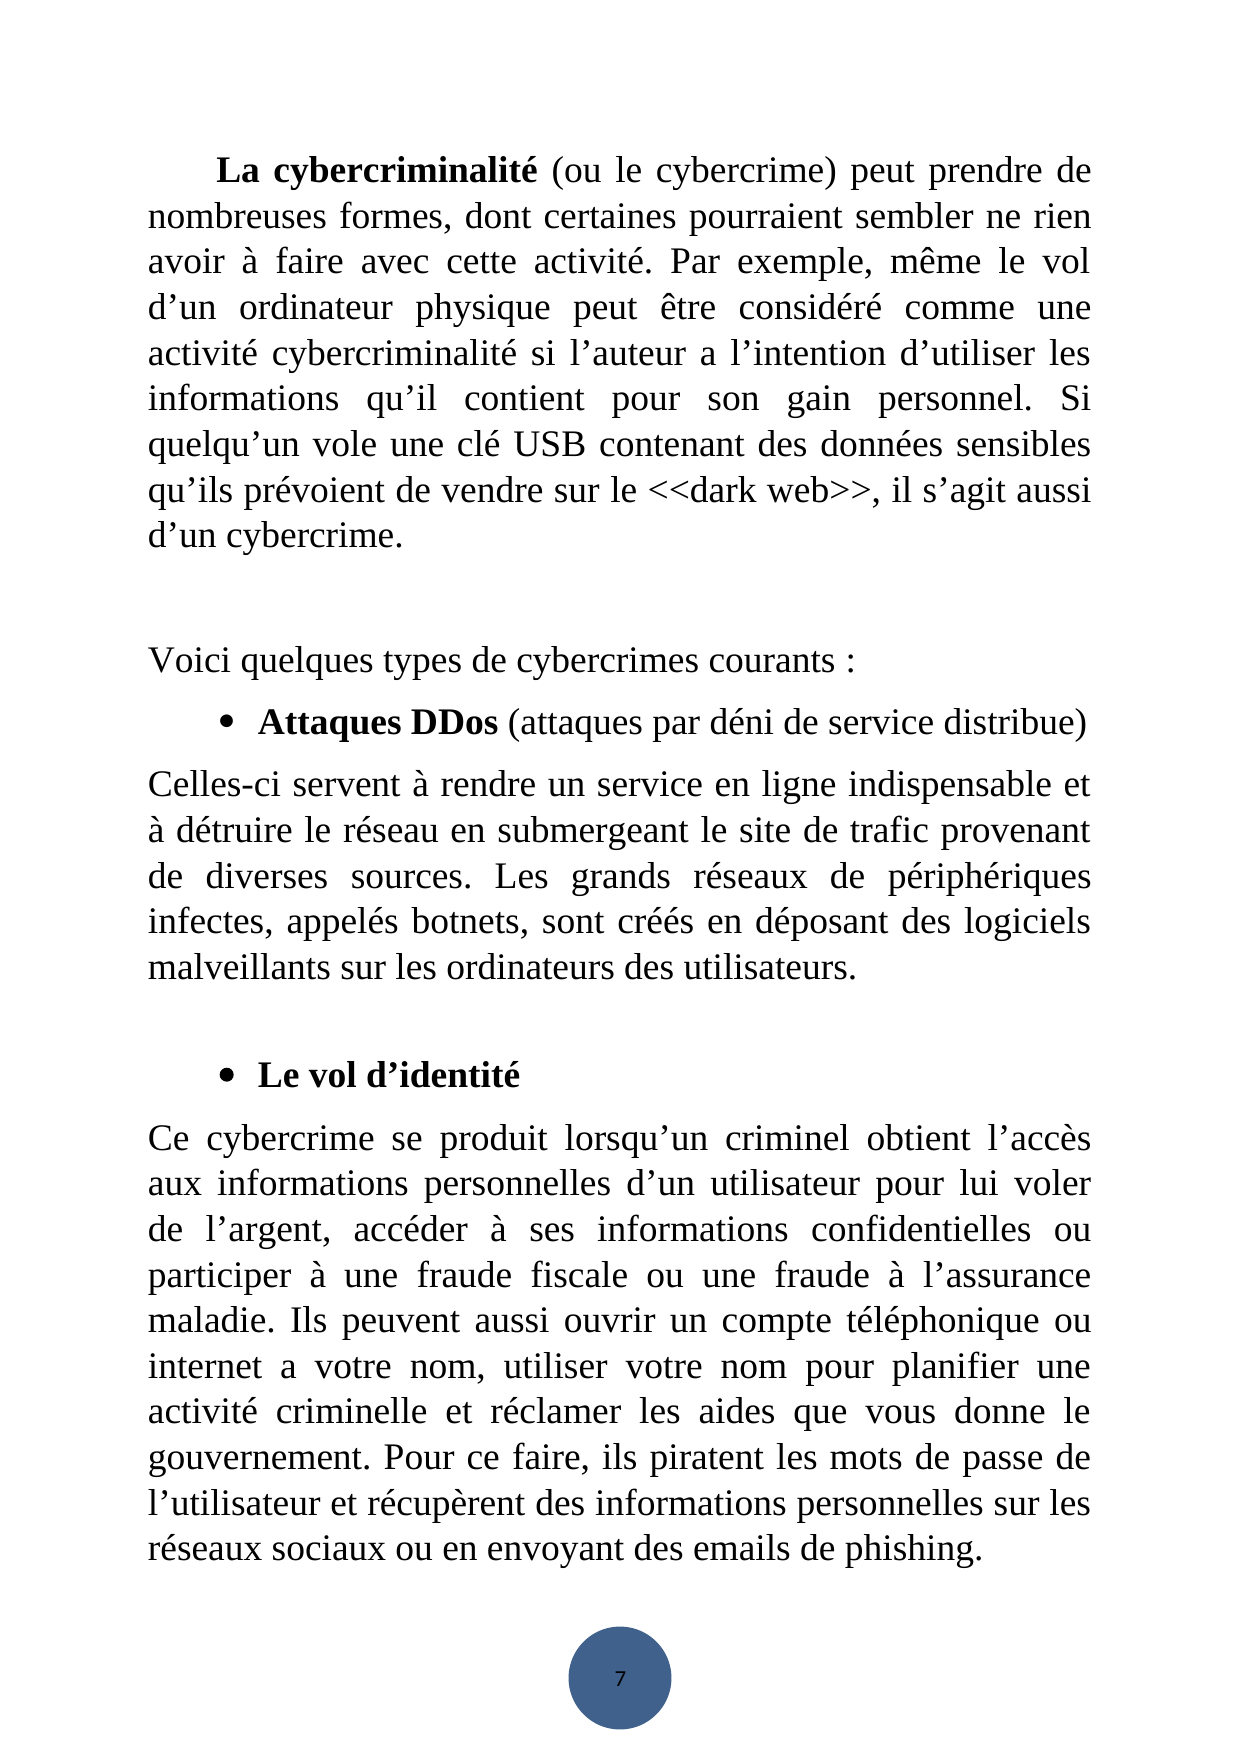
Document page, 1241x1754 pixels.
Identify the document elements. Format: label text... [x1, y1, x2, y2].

text Ce cybercrime se produit lorsqu’un criminel obtient l’accès aux informations personnelles d’un utilisateur pour lui voler de l’argent, accéder à ses informations confidentielles ou participer à une fraude fiscale ou une fraude à l’assurance maladie. Ils peuvent aussi ouvrir un compte téléphonique ou internet a votre nom, utiliser votre nom pour planifier une activité criminelle et réclamer les aides que vous donne le gouvernement. Pour ce faire, ils piratent les mots de passe de l’utilisateur et récupèrent des informations personnelles sur les réseaux sociaux ou en envoyant des emails de phishing. [148, 1115, 1093, 1569]
text La cybercriminalité (ou le cybercrime) peut prendre de nombreuses formes, dont certaines pourraient sembler ne rien avoir à faire avec cette activité. Par exemple, même le vol d’un ordinateur physique peut être considéré comme une activité cybercriminalité si l’auteur a l’intention d’utiliser les informations qu’il contient pour son gain personnel. Si quelqu’un vole une clé USB contenant des données sensibles qu’ils prévoient de vendre sur le <<dark web>>, il s’agit aussi d’un cybercrime. [148, 148, 1093, 556]
list Le vol d’identité [220, 1053, 1093, 1096]
text Voici quelques types de cybercrimes courants : [148, 637, 1093, 680]
text Celles-ci servent à rendre un service en ligne indispensable et à détruire le réseau en submergeant le site de trafic provenant de diverses sources. Les grands réseaux de périphériques infectes, appelés botnets, sont créés en déposant des logiciels malveillants sur les ordinateurs des utilisateurs. [148, 762, 1093, 987]
list Attaques DDos (attaques par déni de service distribue) [220, 699, 1093, 743]
